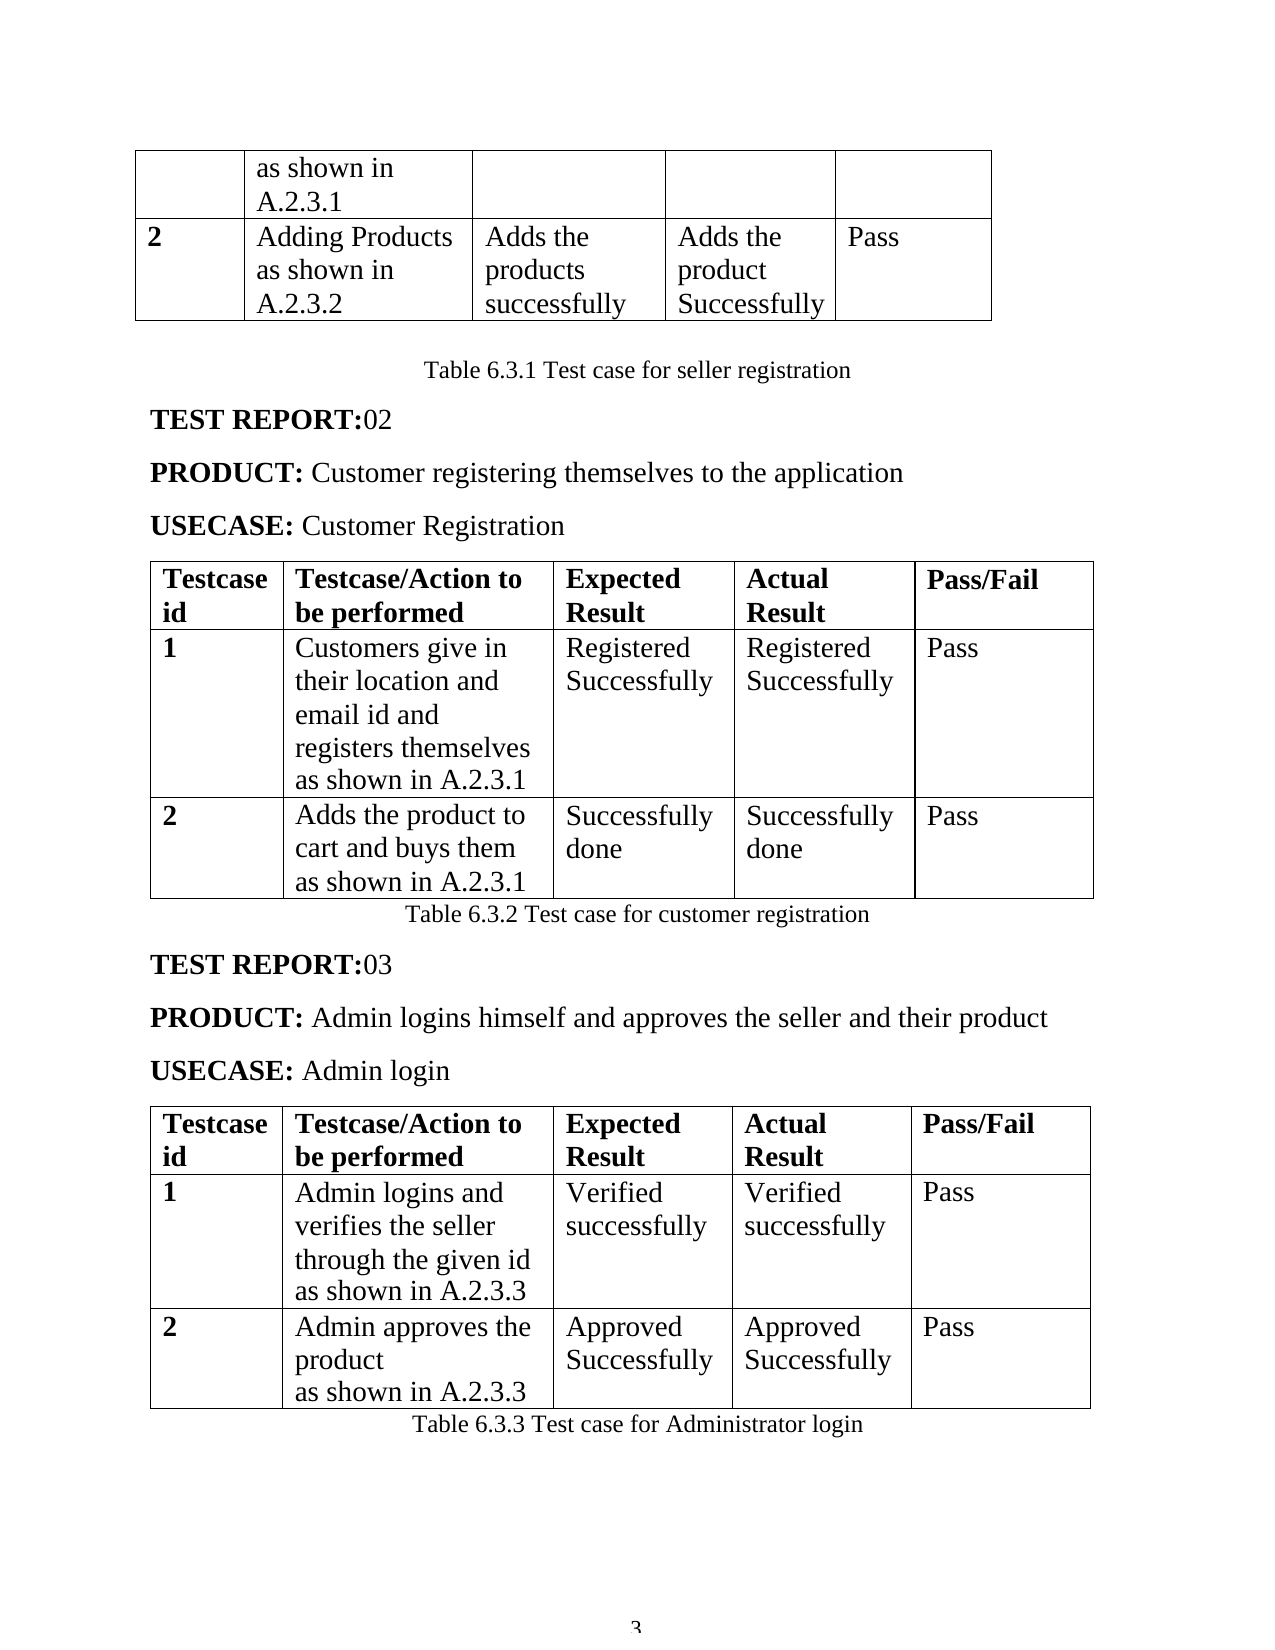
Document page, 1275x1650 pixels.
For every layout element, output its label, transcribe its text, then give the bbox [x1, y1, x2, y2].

table_cell Pass [916, 630, 1093, 797]
subtitle TEST REPORT:02 [150, 402, 392, 436]
table_header Testcase id [151, 562, 283, 629]
table_header Actual Result [733, 1107, 911, 1174]
text USECASE: Customer Registration [150, 508, 1137, 541]
table_header Pass/Fail [916, 562, 1093, 629]
table_header [666, 151, 835, 218]
table_cell 2 [136, 219, 244, 320]
table_header Actual Result [735, 562, 914, 629]
table_cell Pass [836, 219, 991, 320]
table_header Pass/Fail [912, 1107, 1090, 1174]
table_cell Pass [912, 1175, 1090, 1308]
table_header Expected Result [554, 1107, 732, 1174]
table_cell Adds the product to cart and buys them as shown in A.2.3.1 [284, 798, 553, 898]
table_header Testcase/Action to be performed [283, 1107, 553, 1174]
table_cell Admin approves the product as shown in A.2.3.3 [283, 1309, 553, 1408]
table_cell 1 [151, 630, 283, 797]
text USECASE: Admin login [150, 1053, 1137, 1086]
table_cell Adds the products successfully [473, 219, 665, 320]
table_cell Verified successfully [554, 1175, 732, 1308]
table_header [473, 151, 665, 218]
table_cell Pass [916, 798, 1093, 898]
table_cell Approved Successfully [554, 1309, 732, 1408]
text Table 6.3.2 Test case for customer registration [405, 900, 1137, 929]
table_cell 2 [151, 798, 283, 898]
table_cell Successfully done [554, 798, 734, 898]
table_cell Successfully done [735, 798, 914, 898]
table_header Testcase id [151, 1107, 282, 1174]
table_header [836, 151, 991, 218]
table_cell Approved Successfully [733, 1309, 911, 1408]
table_cell Registered Successfully [554, 630, 734, 797]
subtitle PRODUCT: Customer registering themselves to the application [150, 455, 1137, 488]
table_cell Customers give in their location and email id and registers themselves as shown in A.2.3.1 [284, 630, 553, 797]
table_header Expected Result [554, 562, 734, 629]
table_header Testcase/Action to be performed [284, 562, 553, 629]
table_cell Registered Successfully [735, 630, 914, 797]
table_header as shown in A.2.3.1 [245, 151, 472, 218]
table_header [136, 151, 244, 218]
table_cell 1 [151, 1175, 282, 1308]
text Table 6.3.3 Test case for Administrator login [189, 1409, 1086, 1438]
subtitle TEST REPORT:03 [150, 947, 392, 980]
table_cell Verified successfully [733, 1175, 911, 1308]
table_cell Pass [912, 1309, 1090, 1408]
text Table 6.3.1 Test case for seller registration [423, 355, 1137, 384]
table_cell Adds the product Successfully [666, 219, 835, 320]
table_cell 2 [151, 1309, 282, 1408]
subtitle PRODUCT: Admin logins himself and approves the seller and their product [150, 1000, 1137, 1033]
table_cell Admin logins and verifies the seller through the given id as shown in A.2.3.3 [283, 1175, 553, 1308]
table_cell Adding Products as shown in A.2.3.2 [245, 219, 472, 320]
